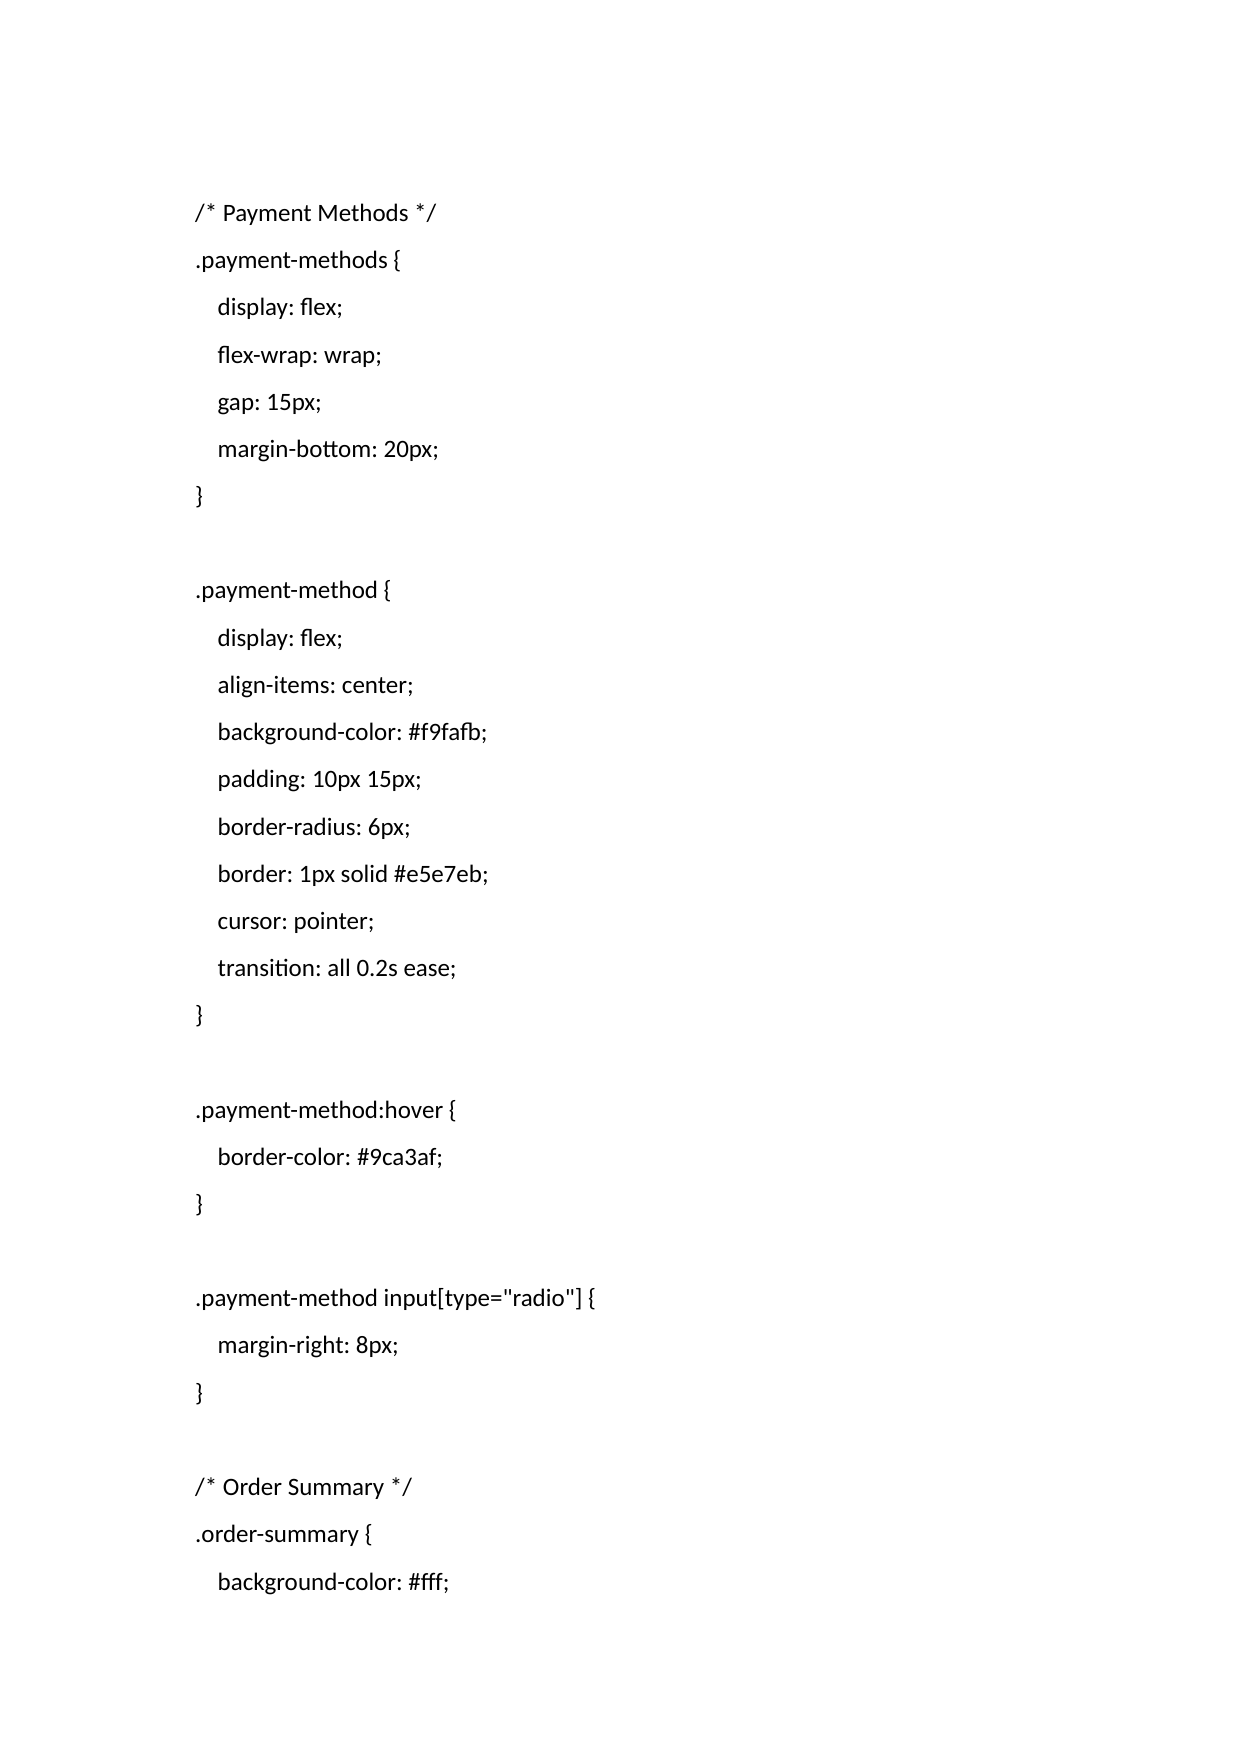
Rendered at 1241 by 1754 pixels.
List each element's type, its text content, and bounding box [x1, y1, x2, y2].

text display: flex; [150, 622, 1090, 652]
text flex-wrap: wrap; [150, 339, 1090, 369]
text .payment-method:hover { [150, 1094, 1090, 1124]
text border-radius: 6px; [150, 811, 1090, 841]
text .payment-method { [150, 575, 1090, 605]
text background-color: #fff; [150, 1566, 1090, 1596]
text } [150, 480, 1090, 511]
text margin-bottom: 20px; [150, 433, 1090, 464]
text padding: 10px 15px; [150, 763, 1090, 794]
text margin-right: 8px; [150, 1330, 1090, 1360]
text gap: 15px; [150, 386, 1090, 416]
text transition: all 0.2s ease; [150, 952, 1090, 983]
text .order-summary { [150, 1518, 1090, 1549]
text cursor: pointer; [150, 905, 1090, 936]
text /* Payment Methods */ [150, 197, 1090, 228]
text border: 1px solid #e5e7eb; [150, 858, 1090, 888]
text background-color: #f9fafb; [150, 716, 1090, 747]
text } [150, 999, 1090, 1030]
text align-items: center; [150, 669, 1090, 699]
text border-color: #9ca3af; [150, 1141, 1090, 1171]
text /* Order Summary */ [150, 1471, 1090, 1502]
text } [150, 1188, 1090, 1219]
text display: flex; [150, 292, 1090, 322]
text .payment-methods { [150, 244, 1090, 275]
text } [150, 1377, 1090, 1407]
text .payment-method input[type="radio"] { [150, 1282, 1090, 1313]
